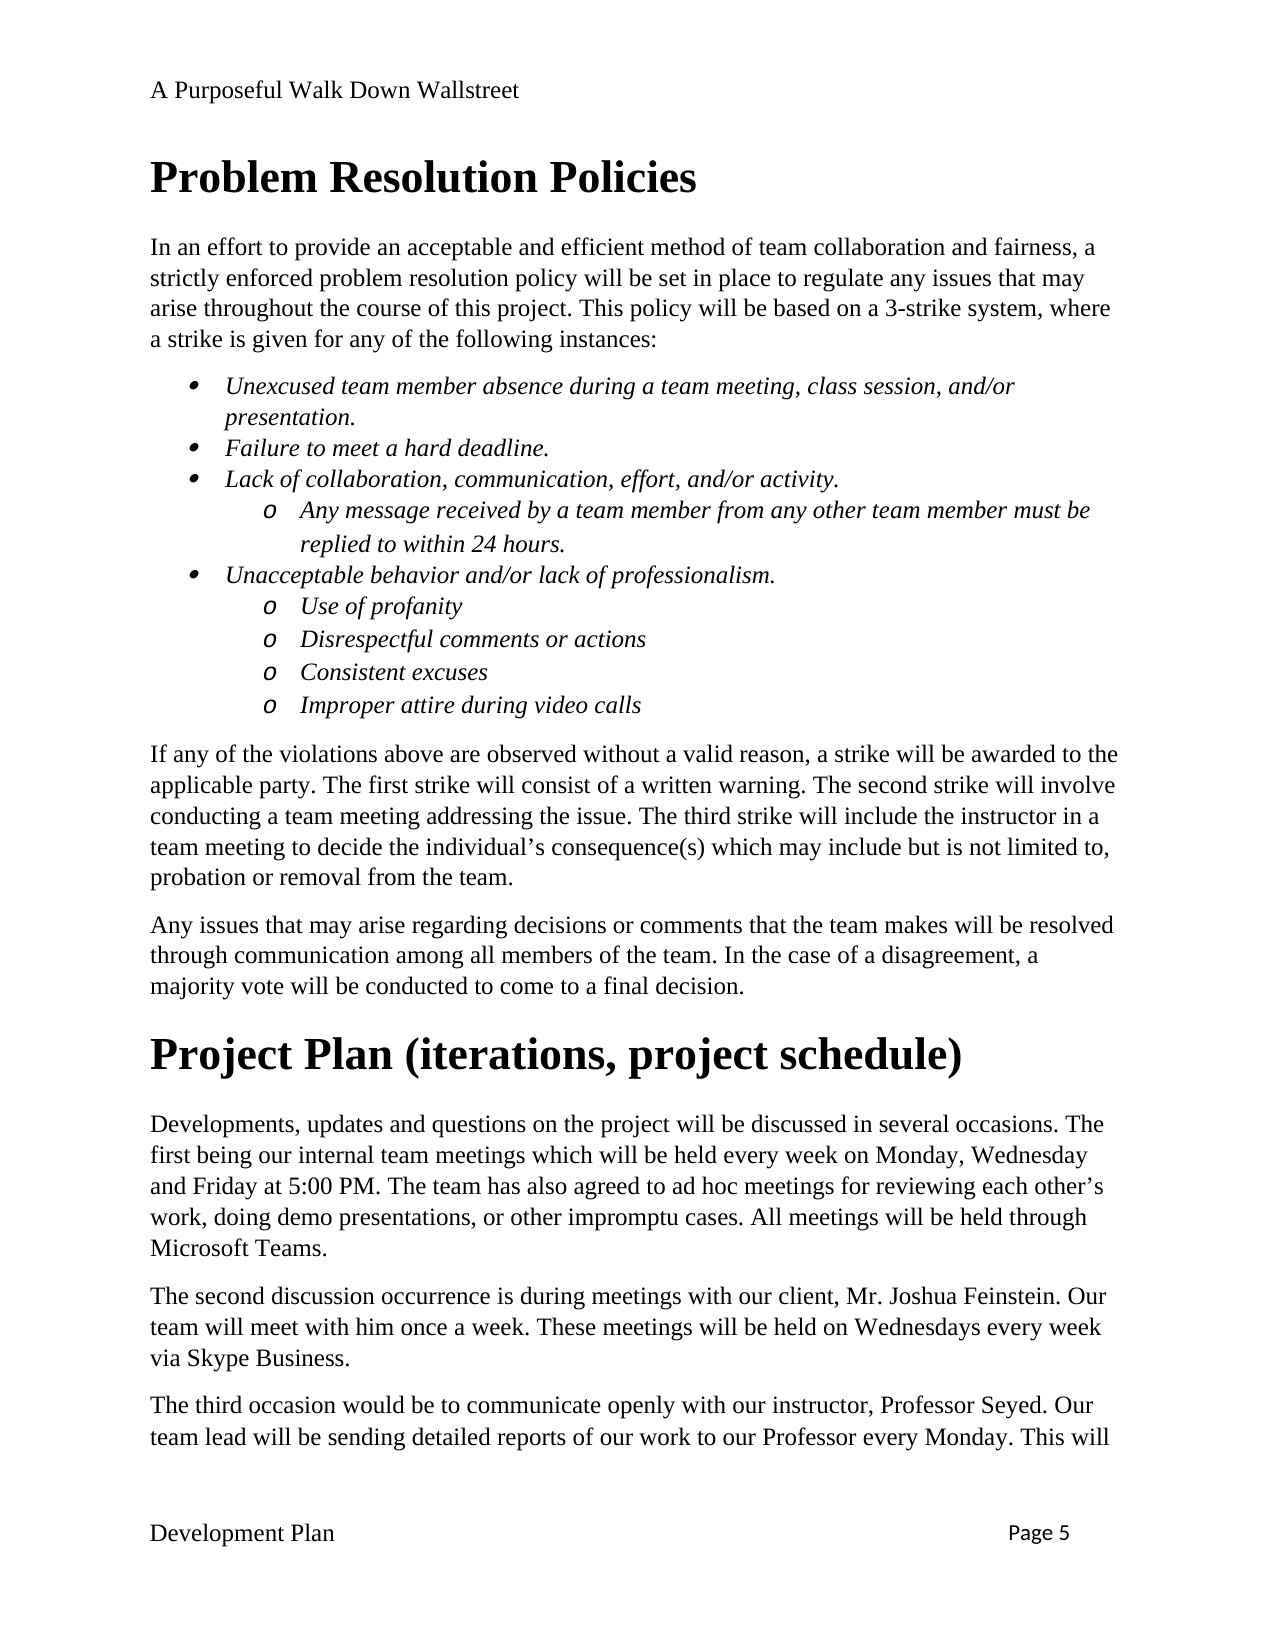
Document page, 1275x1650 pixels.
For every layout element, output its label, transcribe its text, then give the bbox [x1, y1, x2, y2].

list Disrespectful comments or actions [262, 624, 1125, 655]
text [150, 1391, 1125, 1450]
list Any message received by a team member from any other team member must be replied to within 24 hours. [262, 496, 1125, 557]
list Use of profanity [262, 591, 1125, 622]
list Failure to meet a hard deadline. [187, 433, 1125, 462]
list Unacceptable behavior and/or lack of professionalism. [187, 560, 1125, 588]
text In an effort to provide an acceptable and efficient method of team collaboration and fairness, a strictly enforced problem resolution policy will be set in place to regulate any issues that may arise throughout the course of this project. This policy will be based on a 3-strike system, where a strike is given for any of the following instances: [150, 232, 1125, 353]
subtitle Project Plan (iterations, project schedule) [150, 1027, 1125, 1080]
list Unexcused team member absence during a team meeting, class session, and/or presentation. [187, 371, 1125, 431]
text Developments, updates and questions on the project will be discussed in several occasions. The first being our internal team meetings which will be held every week on Monday, Wednesday and Friday at 5:00 PM. The team has also agreed to ad hoc meetings for reviewing each other’s work, doing demo presentations, or other impromptu cases. All meetings will be held through Microsoft Teams. [150, 1109, 1125, 1262]
list Improper attire during video calls [262, 690, 1125, 721]
list Consistent excuses [262, 657, 1125, 688]
text If any of the violations above are observed without a valid reason, a strike will be awarded to the applicable party. The first strike will consist of a written warning. The second strike will involve conducting a team meeting addressing the issue. The third strike will include the instructor in a team meeting to decide the individual’s consequence(s) which may include but is not limited to, probation or removal from the team. [150, 739, 1125, 891]
list Lack of collaboration, communication, effort, and/or activity. [187, 464, 1125, 493]
text The second discussion occurrence is during meetings with our client, Mr. Joshua Feinstein. Our team will meet with him once a week. These meetings will be held on Wednesdays every week via Skype Business. [150, 1281, 1125, 1372]
text Any issues that may arise regarding decisions or comments that the team makes will be resolved through communication among all members of the team. In the case of a disagreement, a majority vote will be conducted to come to a final decision. [150, 910, 1125, 1000]
subtitle Problem Resolution Policies [150, 150, 1125, 203]
